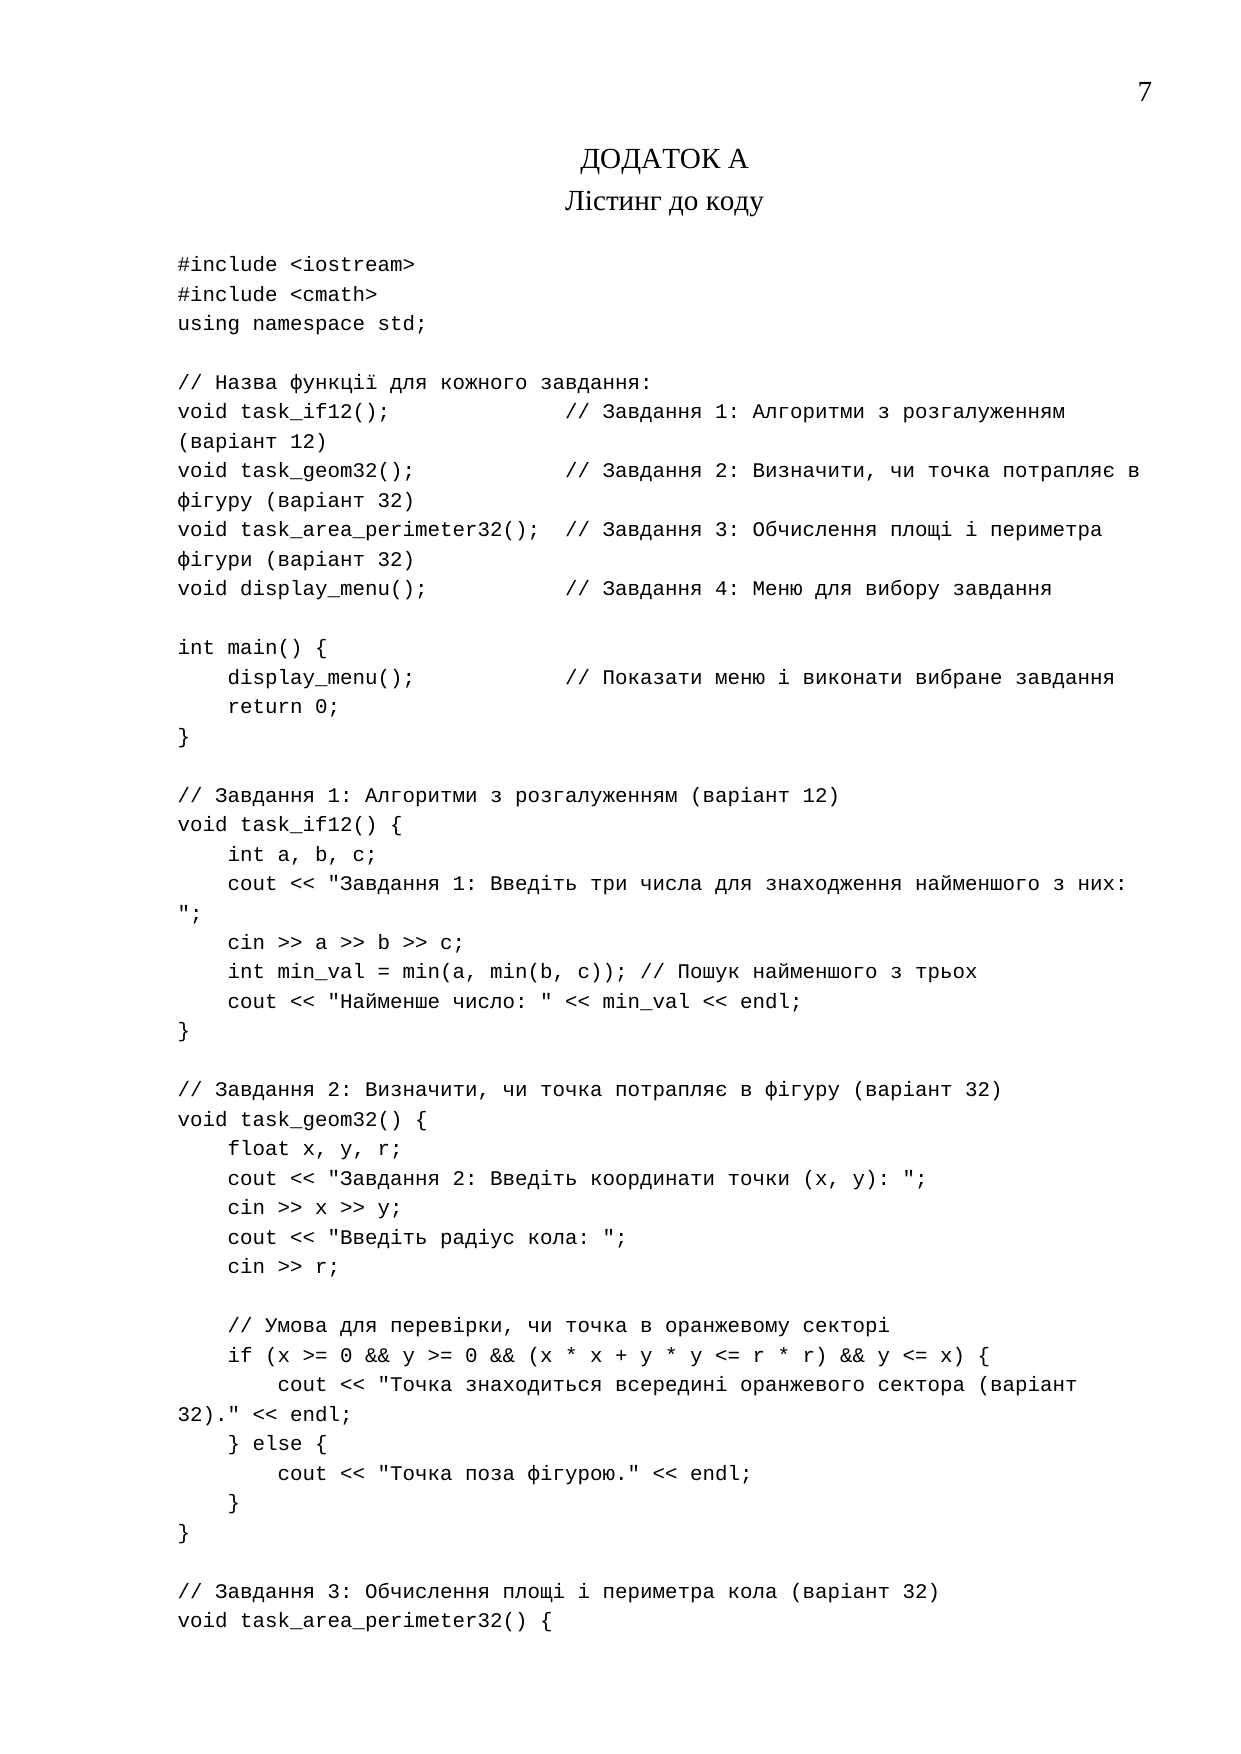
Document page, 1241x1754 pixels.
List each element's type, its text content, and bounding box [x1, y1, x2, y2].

text // Назва функції для кожного завдання: [177, 372, 1152, 396]
text void task_geom32() { [177, 1109, 1152, 1133]
text } [177, 1522, 1152, 1545]
text cin >> a >> b >> c; [177, 932, 1152, 956]
text cout << "Введіть радіус кола: "; [177, 1227, 1152, 1251]
text Лістинг до коду [177, 183, 1152, 216]
text cout << "Точка знаходиться всередині оранжевого сектора (варіант 32)." << endl; [177, 1374, 1152, 1427]
text } else { [177, 1433, 1152, 1457]
text ДОДАТОК А [177, 141, 1152, 174]
text display_menu(); // Показати меню і виконати вибране завдання [177, 667, 1152, 690]
text // Умова для перевірки, чи точка в оранжевому секторі [177, 1315, 1152, 1339]
text cin >> x >> y; [177, 1197, 1152, 1221]
text void task_if12() { [177, 814, 1152, 838]
text } [177, 1492, 1152, 1516]
text void task_area_perimeter32() { [177, 1610, 1152, 1634]
text int main() { [177, 637, 1152, 661]
text void display_menu(); // Завдання 4: Меню для вибору завдання [177, 578, 1152, 602]
text void task_area_perimeter32(); // Завдання 3: Обчислення площі і периметра фігури (варіант 32) [177, 519, 1152, 572]
text // Завдання 1: Алгоритми з розгалуженням (варіант 12) [177, 785, 1152, 808]
text int min_val = min(a, min(b, c)); // Пошук найменшого з трьох [177, 962, 1152, 985]
text cin >> r; [177, 1256, 1152, 1280]
text // Завдання 3: Обчислення площі і периметра кола (варіант 32) [177, 1581, 1152, 1604]
text return 0; [177, 696, 1152, 720]
text cout << "Завдання 1: Введіть три числа для знаходження найменшого з них: "; [177, 873, 1152, 926]
text // Завдання 2: Визначити, чи точка потрапляє в фігуру (варіант 32) [177, 1079, 1152, 1103]
text void task_geom32(); // Завдання 2: Визначити, чи точка потрапляє в фігуру (варіант 32) [177, 460, 1152, 513]
text } [177, 726, 1152, 749]
text if (x >= 0 && y >= 0 && (x * x + y * y <= r * r) && y <= x) { [177, 1345, 1152, 1368]
text void task_if12(); // Завдання 1: Алгоритми з розгалуженням (варіант 12) [177, 401, 1152, 454]
text int a, b, c; [177, 844, 1152, 867]
text #include <iostream> [177, 254, 1152, 278]
text using namespace std; [177, 313, 1152, 337]
text #include <cmath> [177, 283, 1152, 307]
text cout << "Найменше число: " << min_val << endl; [177, 991, 1152, 1015]
text cout << "Точка поза фігурою." << endl; [177, 1463, 1152, 1486]
text float x, y, r; [177, 1138, 1152, 1162]
text cout << "Завдання 2: Введіть координати точки (x, y): "; [177, 1168, 1152, 1192]
text } [177, 1021, 1152, 1044]
